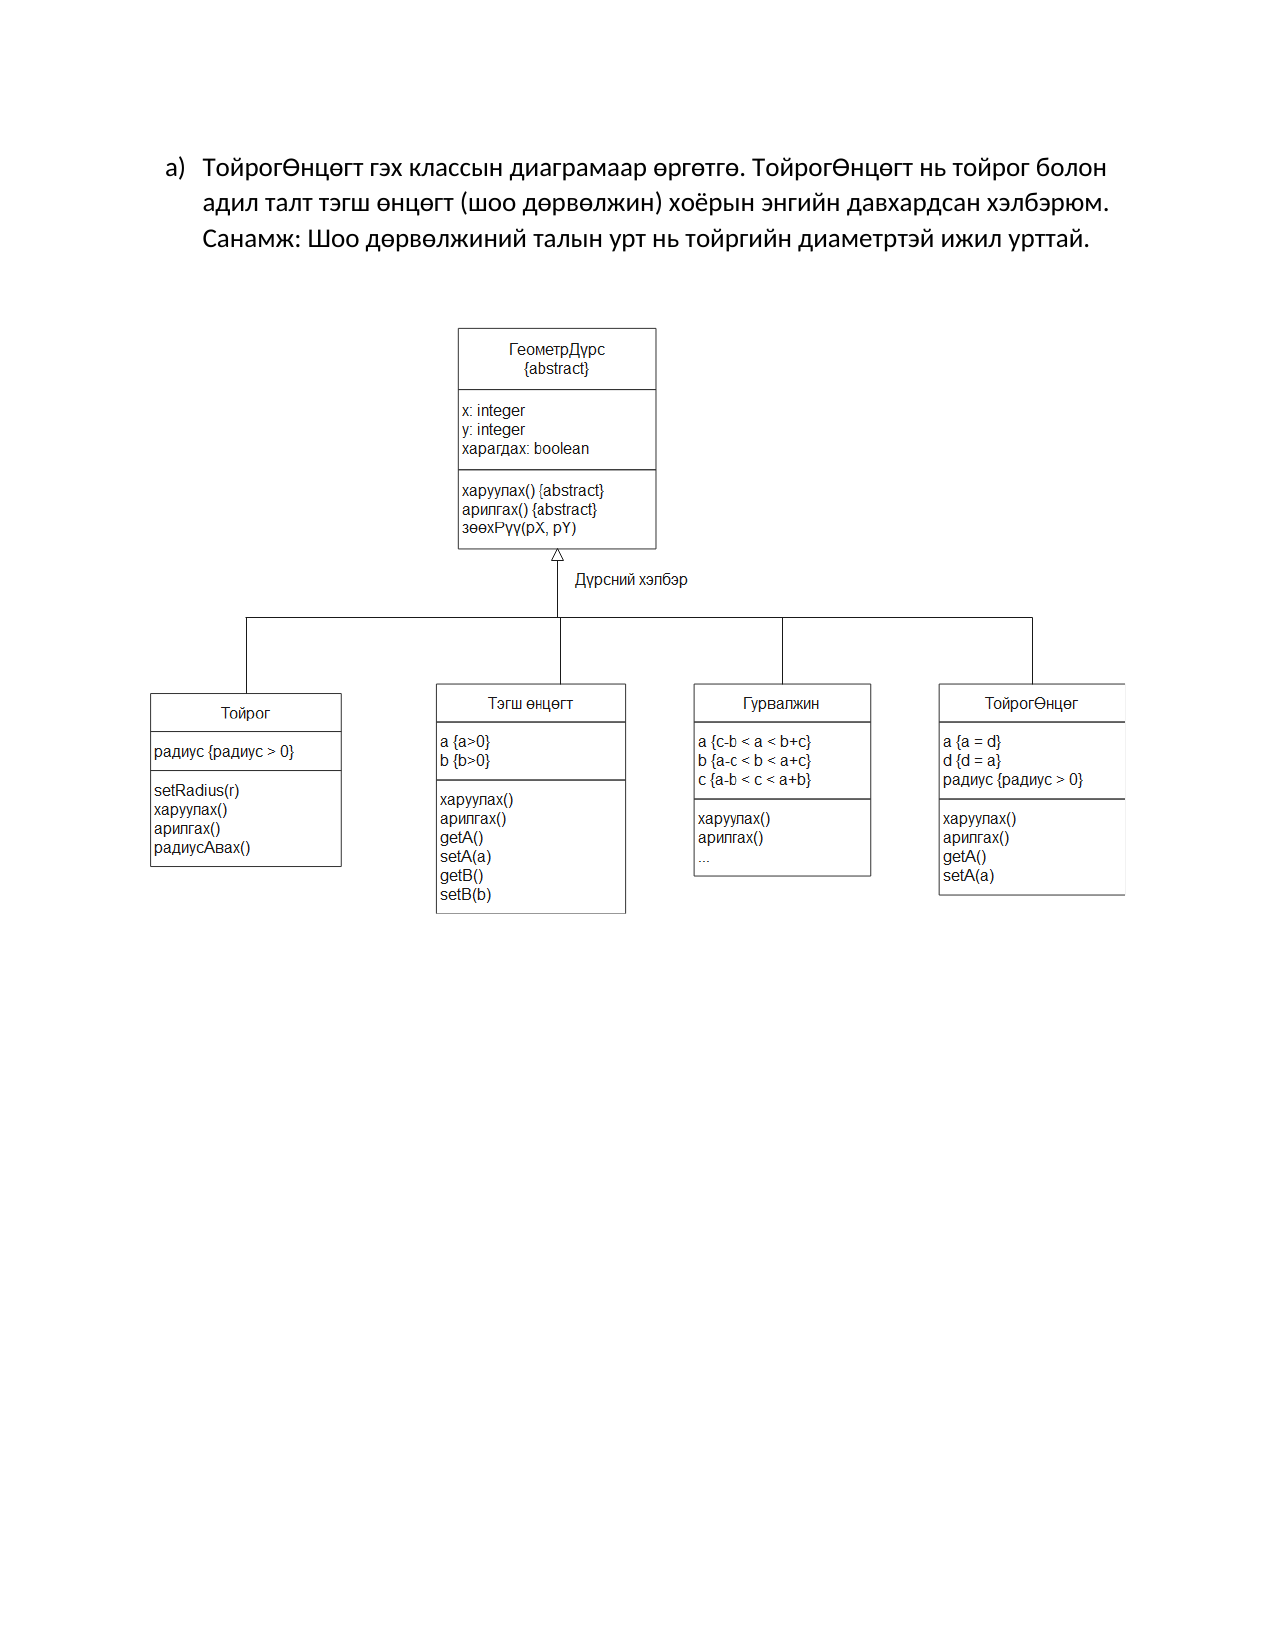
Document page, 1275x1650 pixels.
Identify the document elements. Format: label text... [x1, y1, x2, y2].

list ТойрогӨнцөгт гэх классын диаграмаар өргөтгө. ТойрогӨнцөгт нь тойрог болон адил талт тэгш өнцөгт (шоо дөрвөлжин) хоёрын энгийн давхардсан хэлбэрюм. Санамж: Шоо дөрвөлжиний талын урт нь тойргийн диаметртэй ижил урттай. [165, 150, 1113, 254]
picture [150, 327, 1125, 914]
